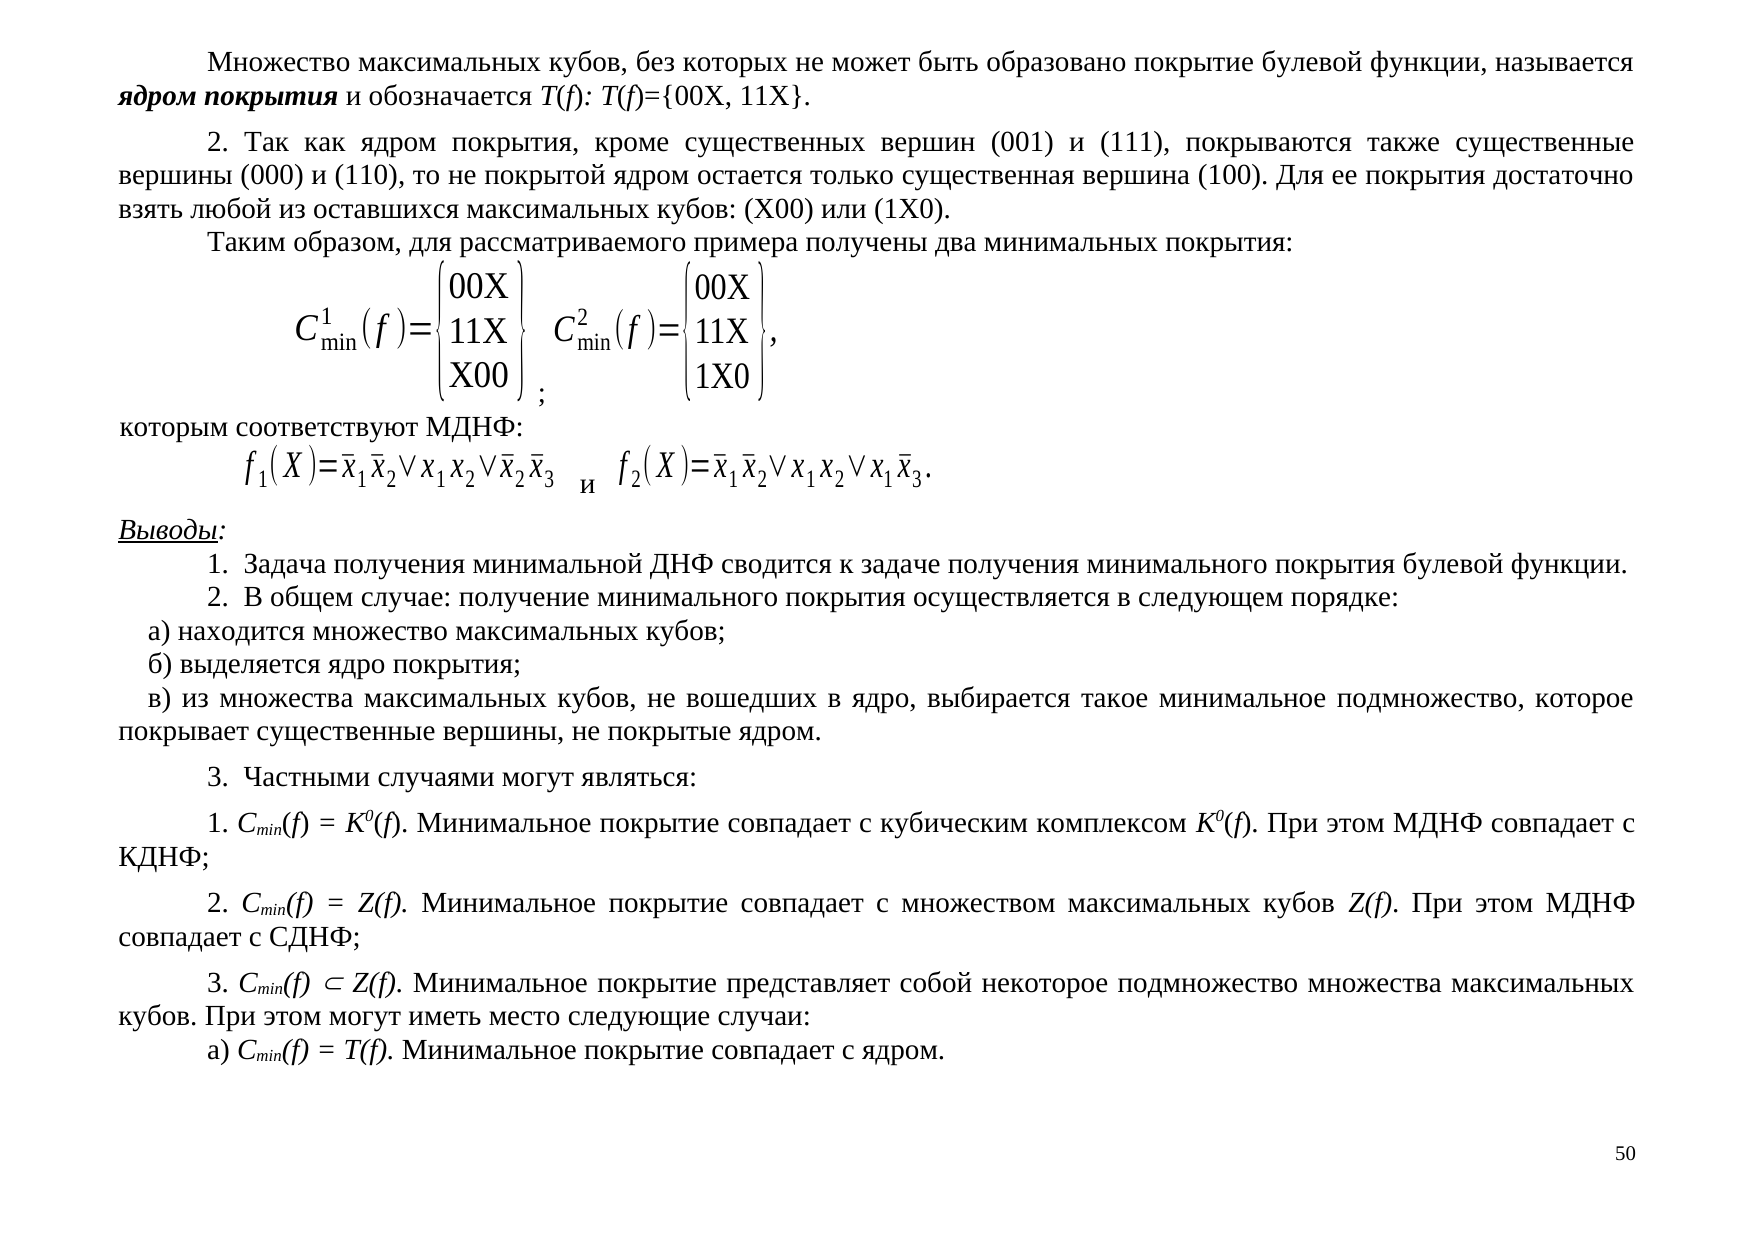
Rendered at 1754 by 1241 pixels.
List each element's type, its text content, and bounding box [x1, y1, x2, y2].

text а) Cmin(f) = T(f). Минимальное покрытие совпадает с ядром. [118, 1032, 1636, 1066]
text ; [118, 258, 1636, 409]
text б) выделяется ядро покрытия; [118, 646, 1636, 680]
text 2. Так как ядром покрытия, кроме существенных вершин (001) и (111), покрываются также существенные вершины (000) и (110), то не покрытой ядром остается только существенная вершина (100). Для ее покрытия достаточно взять любой из оставшихся максимальных кубов: (Х00) или (1Х0). [118, 124, 1636, 224]
text которым соответствуют МДНФ: [118, 409, 1636, 443]
text 1. Cmin(f) = K0(f). Минимальное покрытие совпадает с кубическим комплексом K0(f). При этом МДНФ совпадает с КДНФ; [118, 806, 1636, 873]
text 1. Задача получения минимальной ДНФ сводится к задаче получения минимального покрытия булевой функции. [118, 546, 1636, 579]
text Множество максимальных кубов, без которых не может быть образовано покрытие булевой функции, называется ядром покрытия и обозначается T(f): T(f)={00Х, 11Х}. [118, 44, 1636, 111]
text а) находится множество максимальных кубов; [118, 613, 1636, 646]
text 2. В общем случае: получение минимального покрытия осуществляется в следующем порядке: [118, 579, 1636, 613]
text и [118, 443, 1636, 500]
text Выводы: [118, 512, 1636, 546]
text Таким образом, для рассматриваемого примера получены два минимальных покрытия: [118, 224, 1636, 258]
text 3. Частными случаями могут являться: [118, 759, 1636, 793]
text 3. Cmin(f) Z(f). Минимальное покрытие представляет собой некоторое подмножество множества максимальных кубов. При этом могут иметь место следующие случаи: [118, 965, 1636, 1032]
text в) из множества максимальных кубов, не вошедших в ядро, выбирается такое минимальное подмножество, которое покрывает существенные вершины, не покрытые ядром. [118, 680, 1636, 747]
text 2. Cmin(f) = Z(f). Минимальное покрытие совпадает с множеством максимальных кубов Z(f). При этом МДНФ совпадает с СДНФ; [118, 885, 1636, 952]
